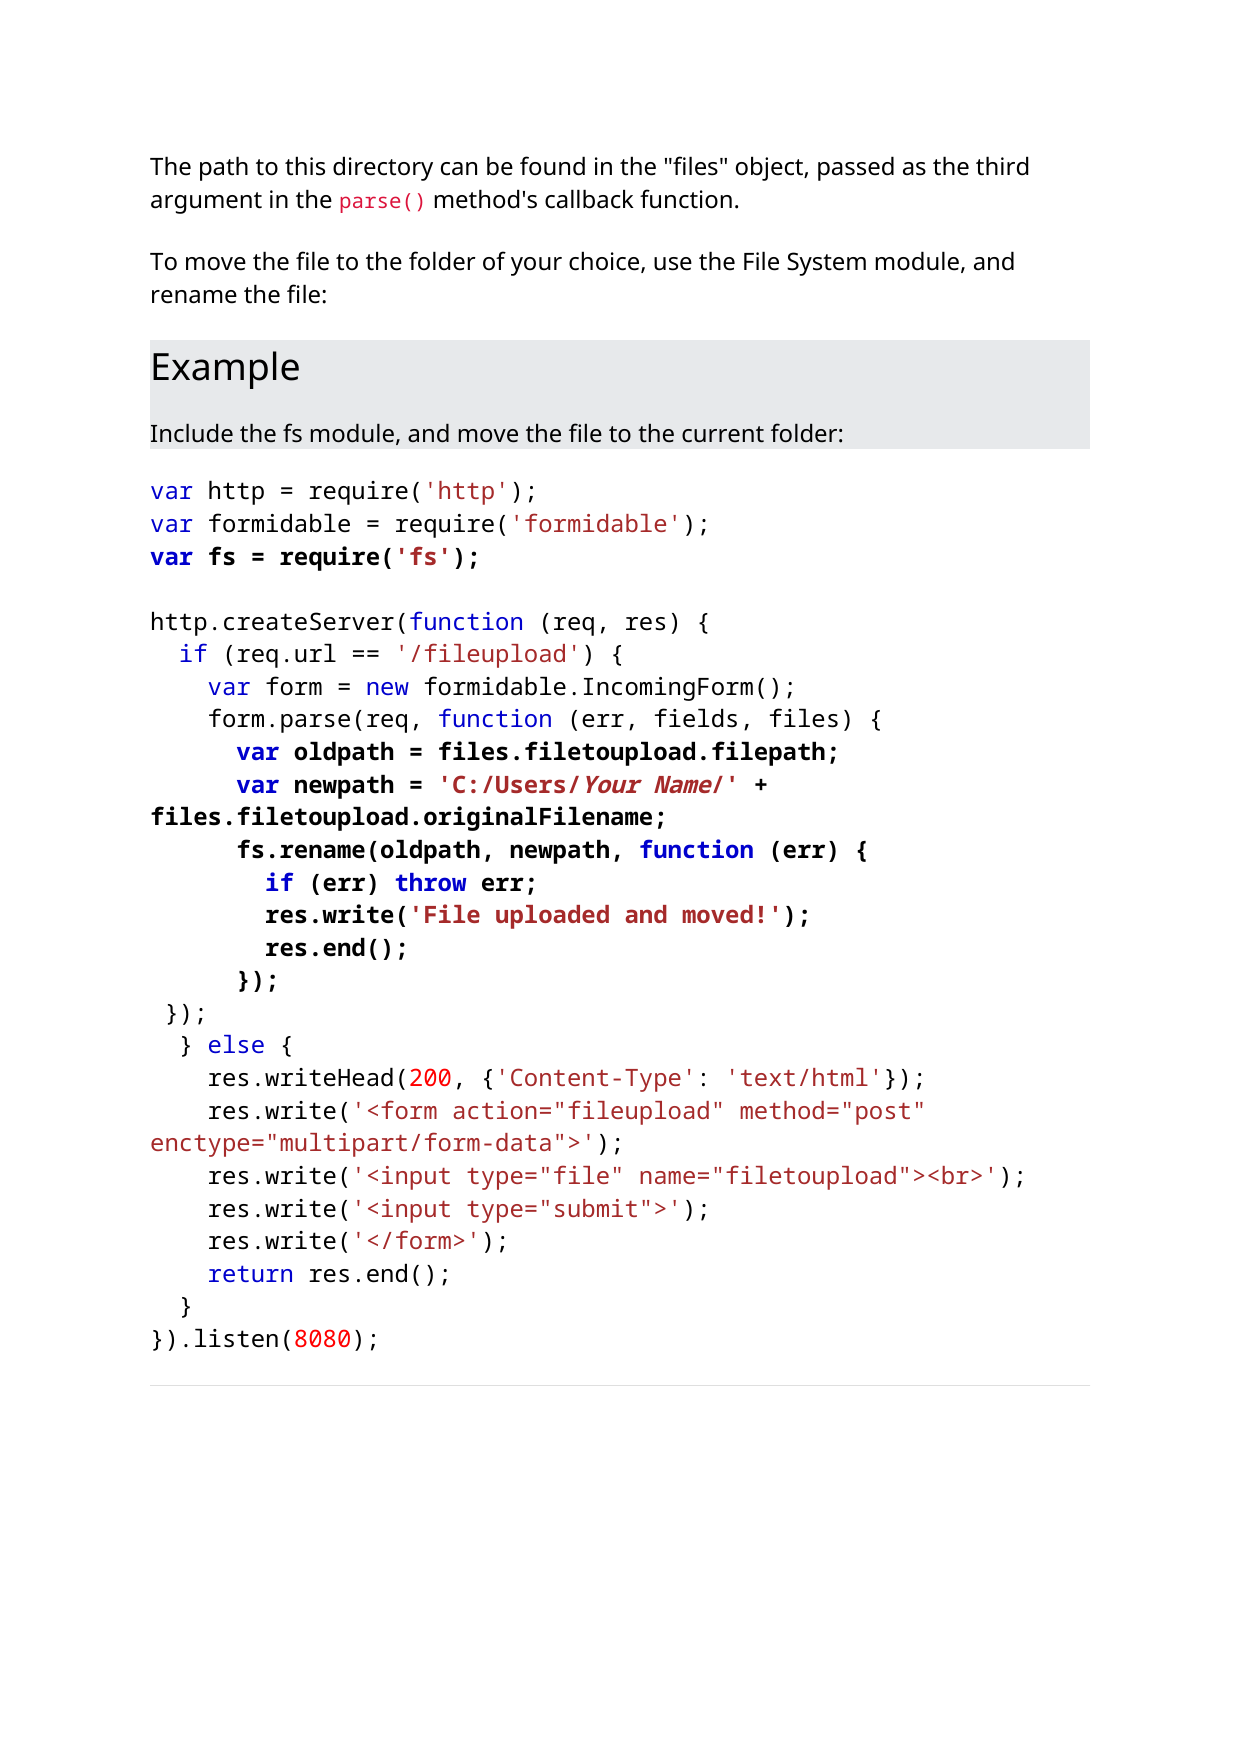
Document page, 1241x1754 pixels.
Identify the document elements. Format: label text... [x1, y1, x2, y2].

text var http = require('http'); var formidable = require('formidable'); var fs = require('fs'); http.createServer(function (req, res) { if (req.url == '/fileupload') { var form = new formidable.IncomingForm(); form.parse(req, function (err, fields, files) { var oldpath = files.filetoupload.filepath; var newpath = 'C:/Users/Your Name/' + files.filetoupload.originalFilename; fs.rename(oldpath, newpath, function (err) { if (err) throw err; res.write('File uploaded and moved!'); res.end(); }); }); } else { res.writeHead(200, {'Content-Type': 'text/html'}); res.write('<form action="fileupload" method="post" enctype="multipart/form-data">'); res.write('<input type="file" name="filetoupload"><br>'); res.write('<input type="submit">'); res.write('</form>'); return res.end(); } }).listen(8080); [150, 474, 1090, 1354]
text To move the file to the folder of your choice, use the File System module, and rename the file: [150, 245, 1090, 310]
text Include the fs module, and move the file to the current folder: [150, 416, 1090, 449]
text Example [150, 340, 1090, 391]
text The path to this directory can be found in the "files" object, passed as the third argument in the parse() method's callback function. [150, 150, 1090, 215]
